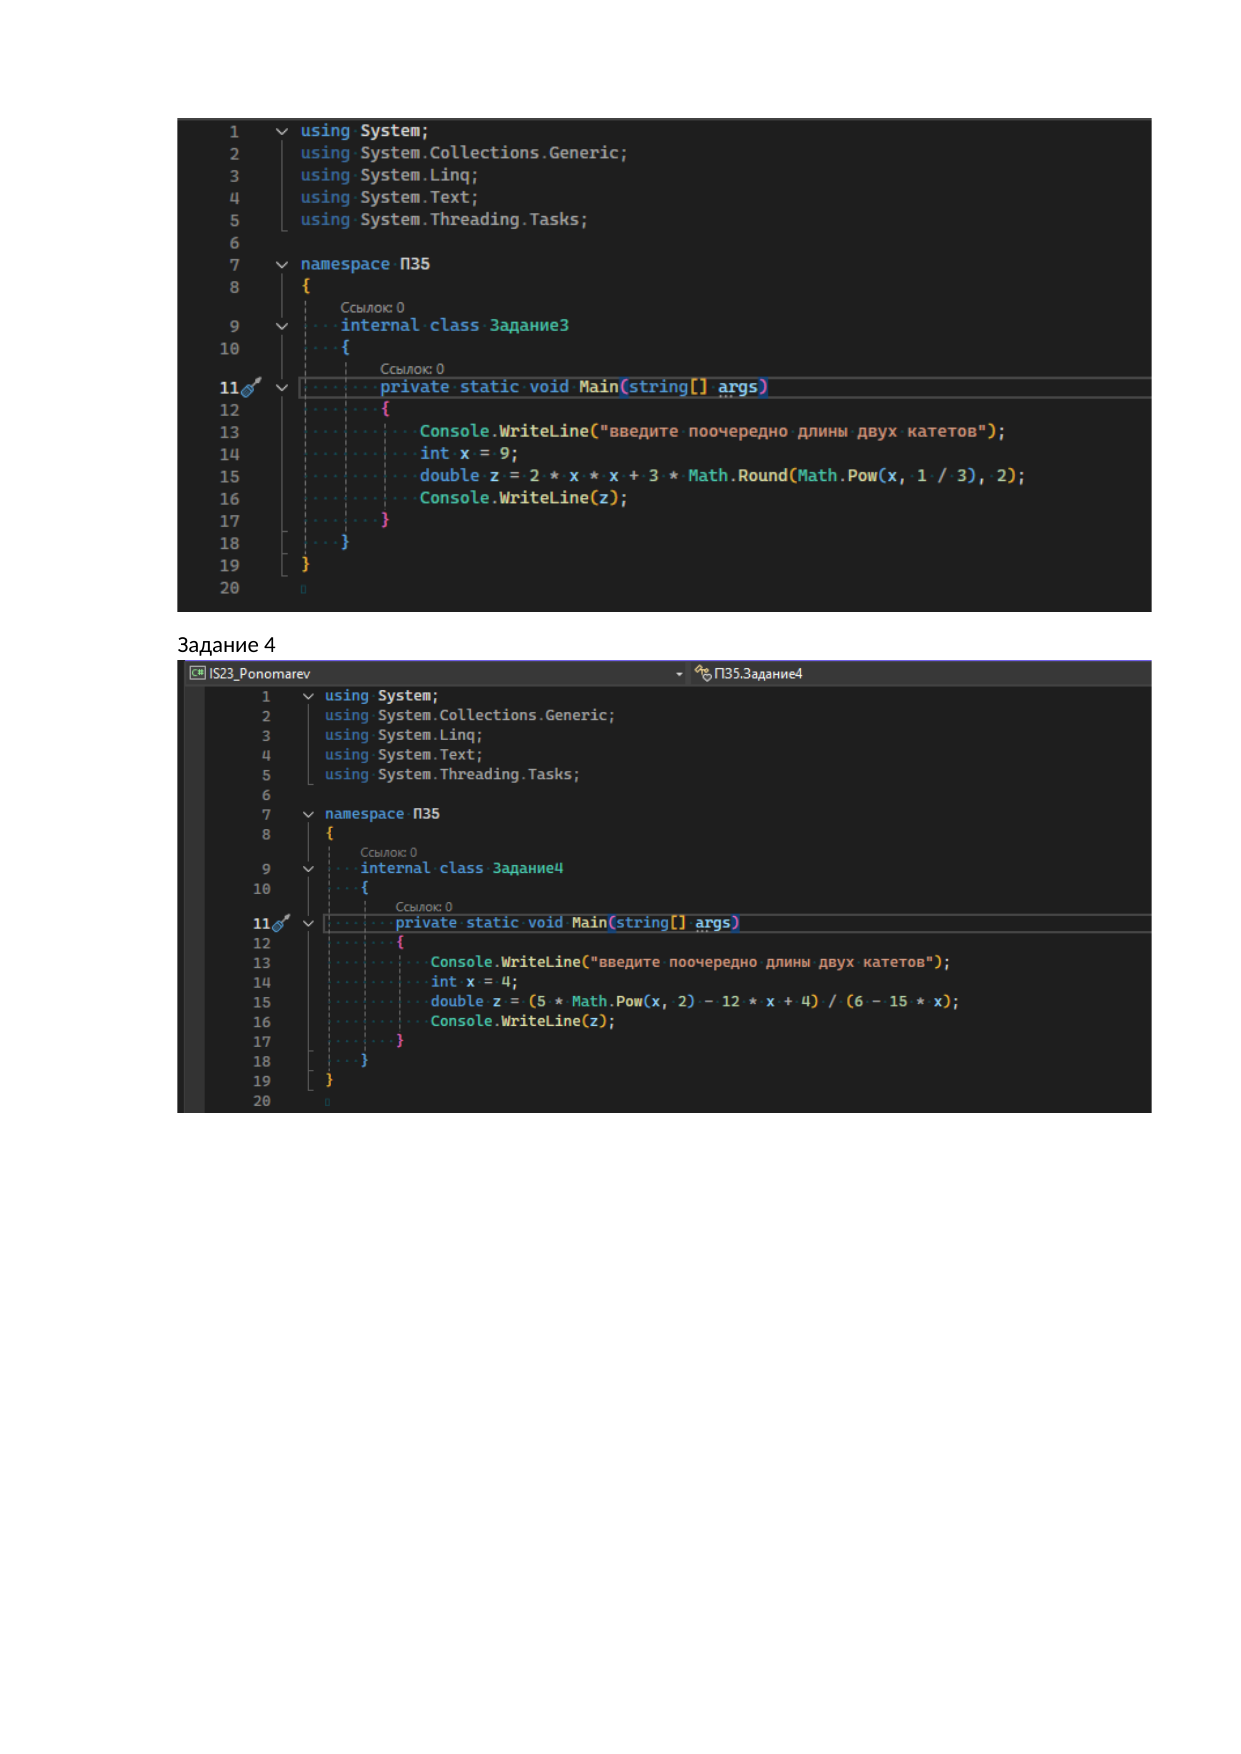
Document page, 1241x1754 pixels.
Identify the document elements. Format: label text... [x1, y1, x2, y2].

picture [177, 660, 1152, 1113]
picture [177, 118, 1152, 612]
text Задание 4 [177, 630, 1152, 660]
